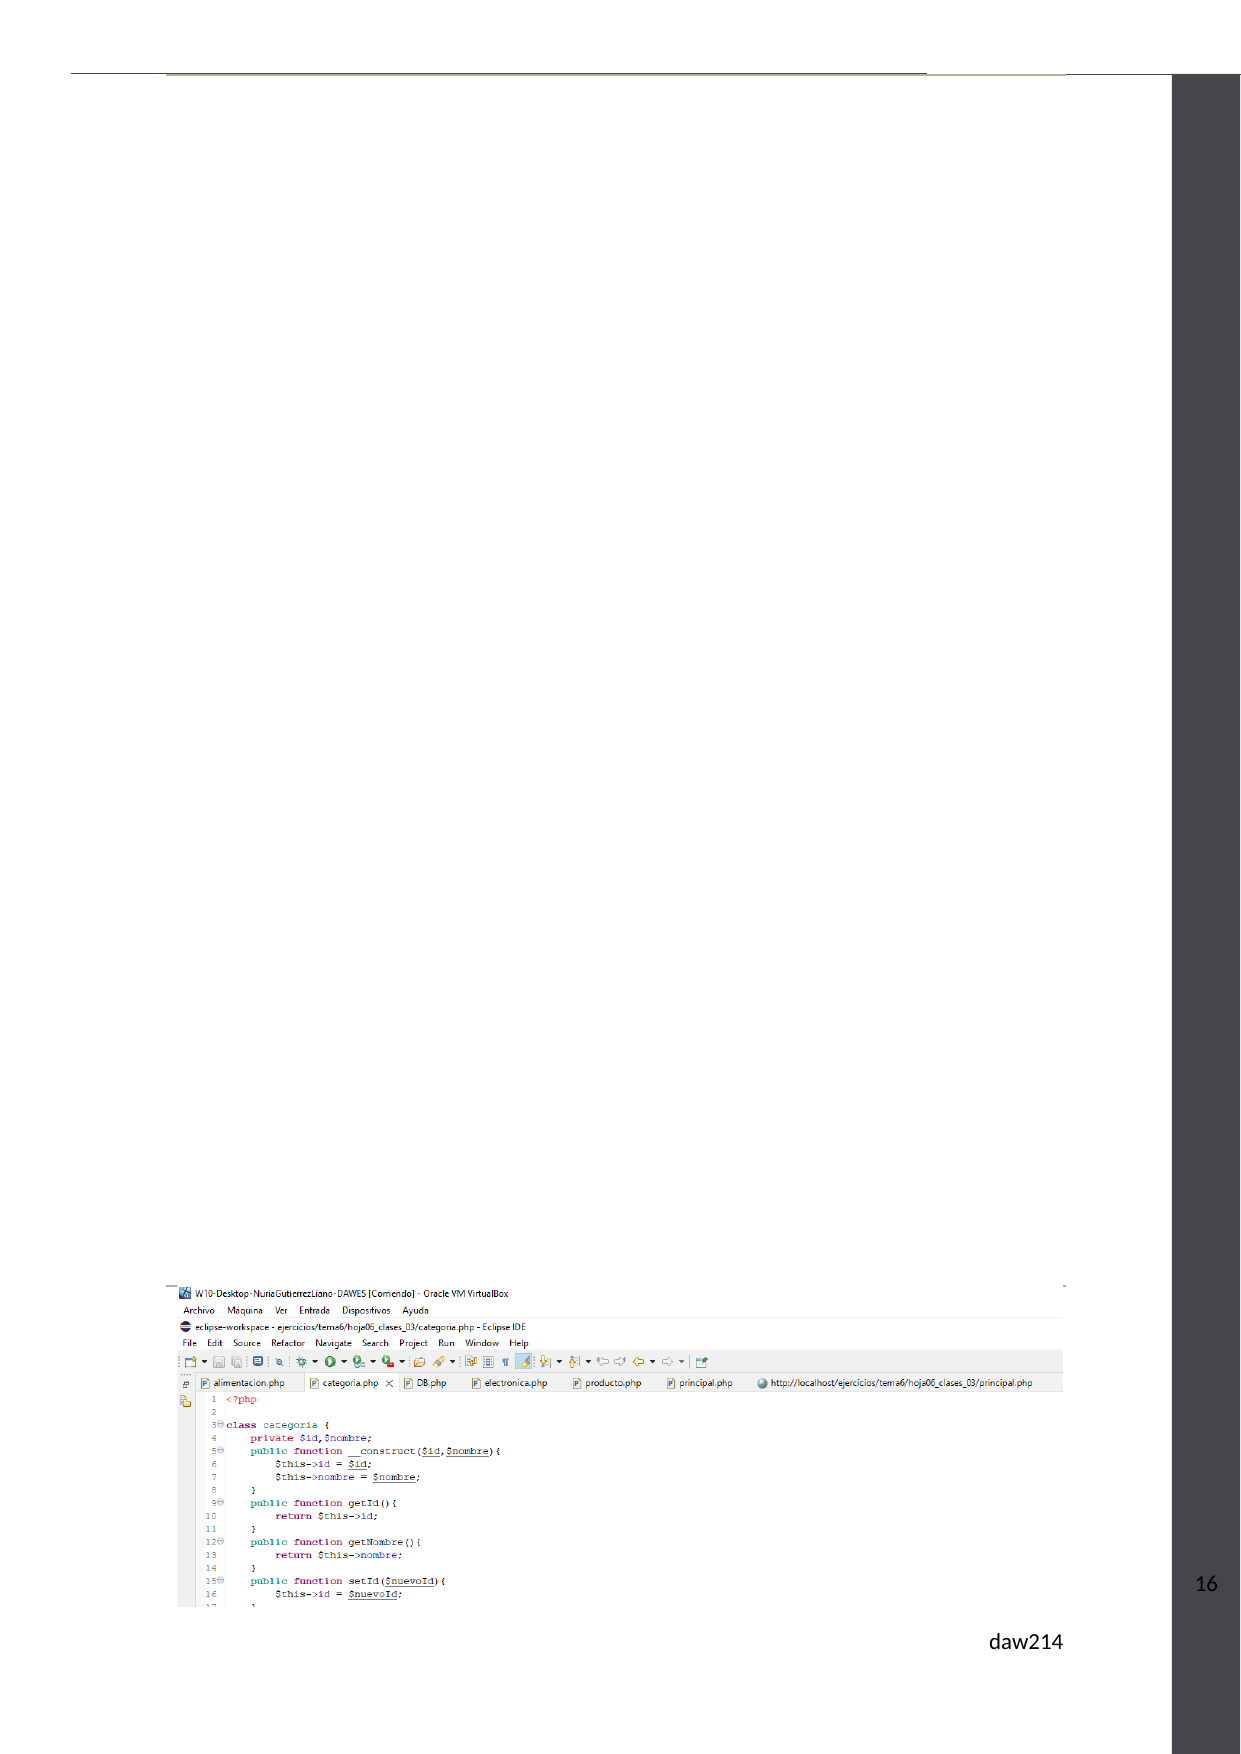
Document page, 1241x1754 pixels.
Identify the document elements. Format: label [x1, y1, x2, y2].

picture [177, 1285, 1063, 1607]
